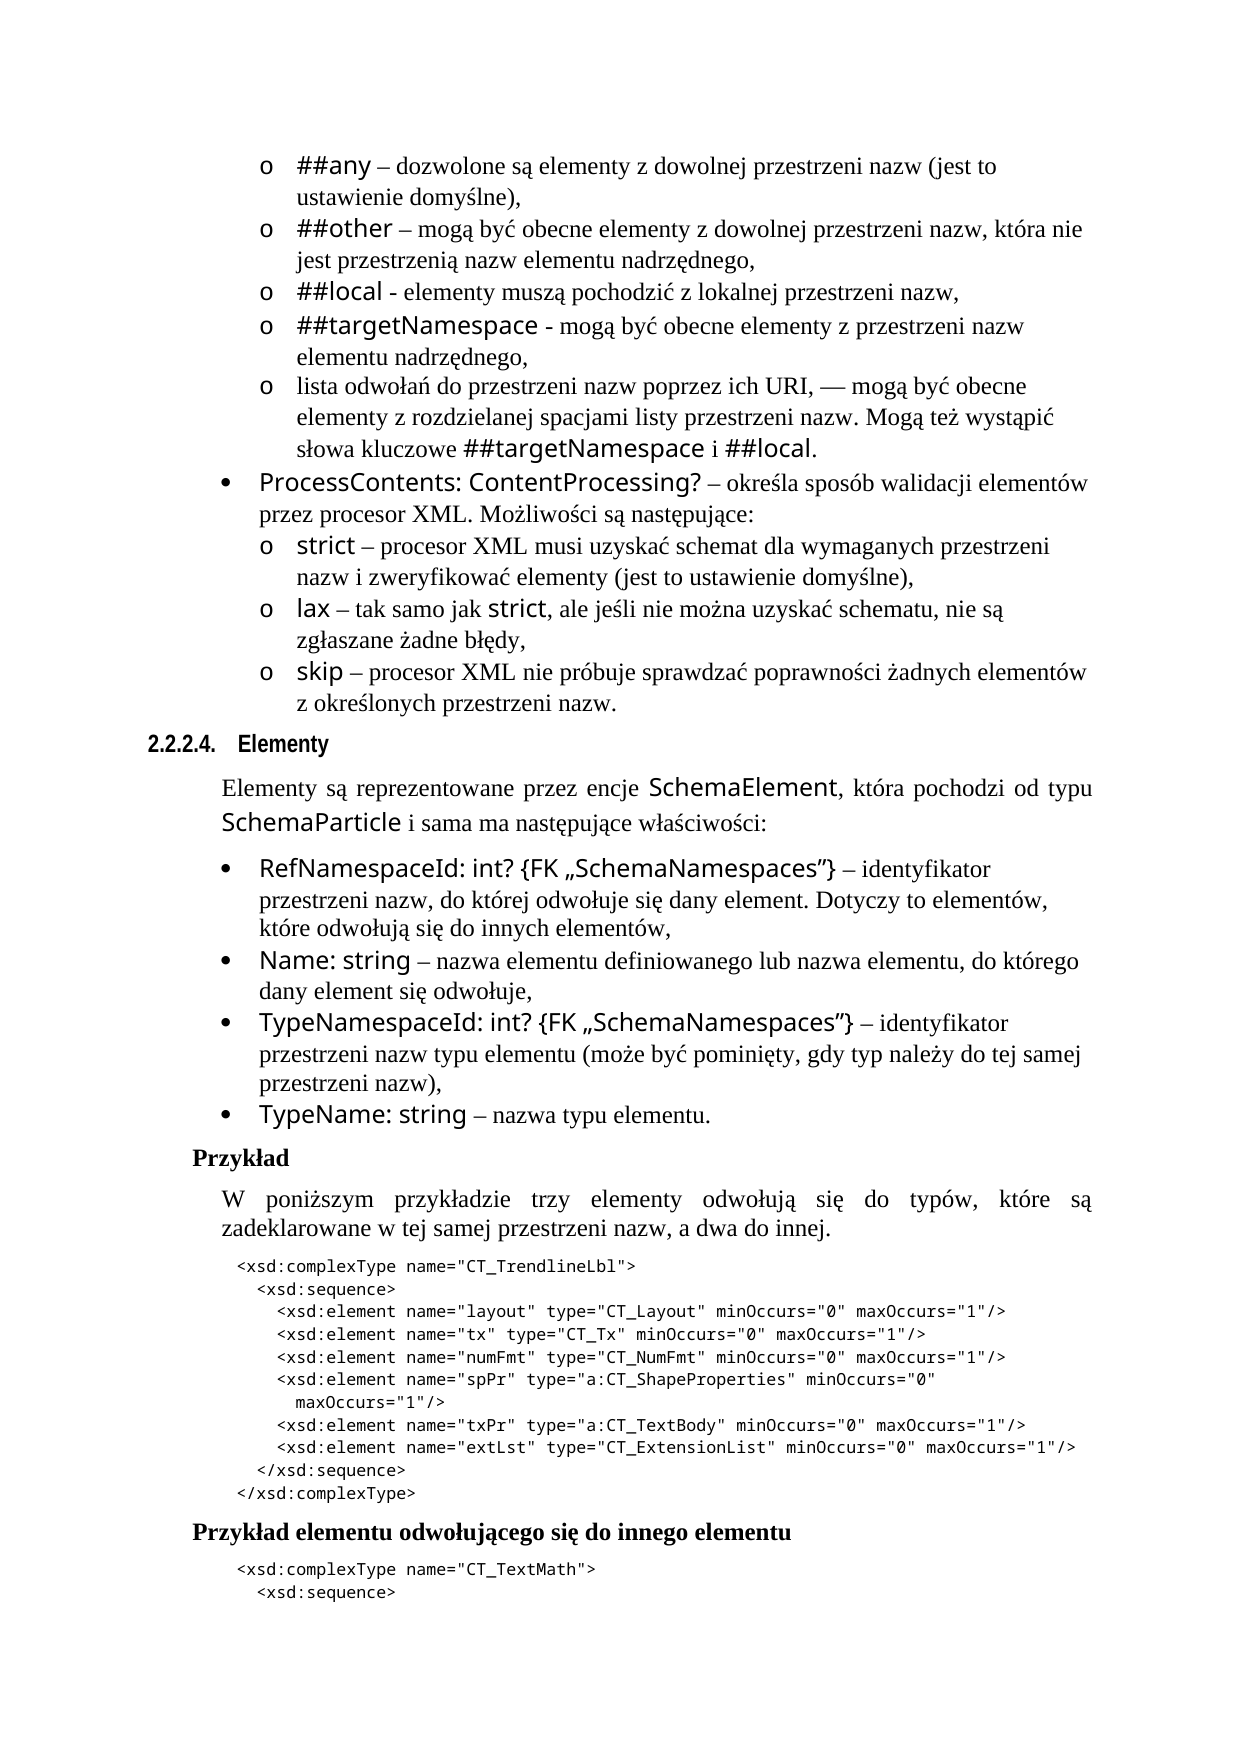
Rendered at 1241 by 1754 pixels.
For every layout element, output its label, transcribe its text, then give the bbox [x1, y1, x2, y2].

list strict – procesor XML musi uzyskać schemat dla wymaganych przestrzeni nazw i zweryfikować elementy (jest to ustawienie domyślne), [259, 527, 1093, 590]
text <xsd:element name="numFmt" type="CT_NumFmt" minOccurs="0" maxOccurs="1"/> [236, 1345, 1093, 1368]
list lista odwołań do przestrzeni nazw poprzez ich URI, — mogą być obecne elementy z rozdzielanej spacjami listy przestrzeni nazw. Mogą też wystąpić słowa kluczowe ##targetNamespace i ##local. [259, 371, 1093, 464]
title Przykład [192, 1143, 1093, 1172]
text <xsd:element name="tx" type="CT_Tx" minOccurs="0" maxOccurs="1"/> [236, 1323, 1093, 1345]
text <xsd:complexType name="CT_TextMath"> [236, 1558, 1093, 1581]
text <xsd:element name="extLst" type="CT_ExtensionList" minOccurs="0" maxOccurs="1"/> [236, 1436, 1093, 1459]
list RefNamespaceId: int? {FK „SchemaNamespaces”} – identyfikator przestrzeni nazw, do której odwołuje się dany element. Dotyczy to elementów, które odwołują się do innych elementów, [221, 851, 1093, 942]
list TypeName: string – nazwa typu elementu. [221, 1097, 1093, 1131]
list ##local - elementy muszą pochodzić z lokalnej przestrzeni nazw, [259, 274, 1093, 308]
text </xsd:sequence> [236, 1459, 1093, 1482]
text <xsd:complexType name="CT_TrendlineLbl"> [236, 1254, 1093, 1277]
text <xsd:element name="txPr" type="a:CT_TextBody" minOccurs="0" maxOccurs="1"/> [236, 1413, 1093, 1436]
text Elementy są reprezentowane przez encje SchemaElement, która pochodzi od typu SchemaParticle i sama ma następujące właściwości: [221, 770, 1093, 838]
list ##any – dozwolone są elementy z dowolnej przestrzeni nazw (jest to ustawienie domyślne), [259, 148, 1093, 211]
text </xsd:complexType> [236, 1482, 1093, 1504]
title Przykład elementu odwołującego się do innego elementu [192, 1517, 1093, 1546]
text <xsd:sequence> [236, 1581, 1093, 1603]
text <xsd:element name="spPr" type="a:CT_ShapeProperties" minOccurs="0" maxOccurs="1"/> [236, 1368, 1093, 1413]
list ProcessContents: ContentProcessing? – określa sposób walidacji elementów przez procesor XML. Możliwości są następujące: [221, 464, 1093, 527]
text <xsd:sequence> [236, 1277, 1093, 1300]
text <xsd:element name="layout" type="CT_Layout" minOccurs="0" maxOccurs="1"/> [236, 1300, 1093, 1323]
list skip – procesor XML nie próbuje sprawdzać poprawności żadnych elementów z określonych przestrzeni nazw. [259, 653, 1093, 716]
list TypeNamespaceId: int? {FK „SchemaNamespaces”} – identyfikator przestrzeni nazw typu elementu (może być pominięty, gdy typ należy do tej samej przestrzeni nazw), [221, 1005, 1093, 1097]
list lax – tak samo jak strict, ale jeśli nie można uzyskać schematu, nie są zgłaszane żadne błędy, [259, 590, 1093, 653]
list ##targetNamespace - mogą być obecne elementy z przestrzeni nazw elementu nadrzędnego, [259, 308, 1093, 371]
subtitle Elementy [148, 729, 1093, 758]
list ##other – mogą być obecne elementy z dowolnej przestrzeni nazw, która nie jest przestrzenią nazw elementu nadrzędnego, [259, 211, 1093, 274]
list Name: string – nazwa elementu definiowanego lub nazwa elementu, do którego dany element się odwołuje, [221, 942, 1093, 1005]
text W poniższym przykładzie trzy elementy odwołują się do typów, które są zadeklarowane w tej samej przestrzeni nazw, a dwa do innej. [221, 1184, 1093, 1242]
